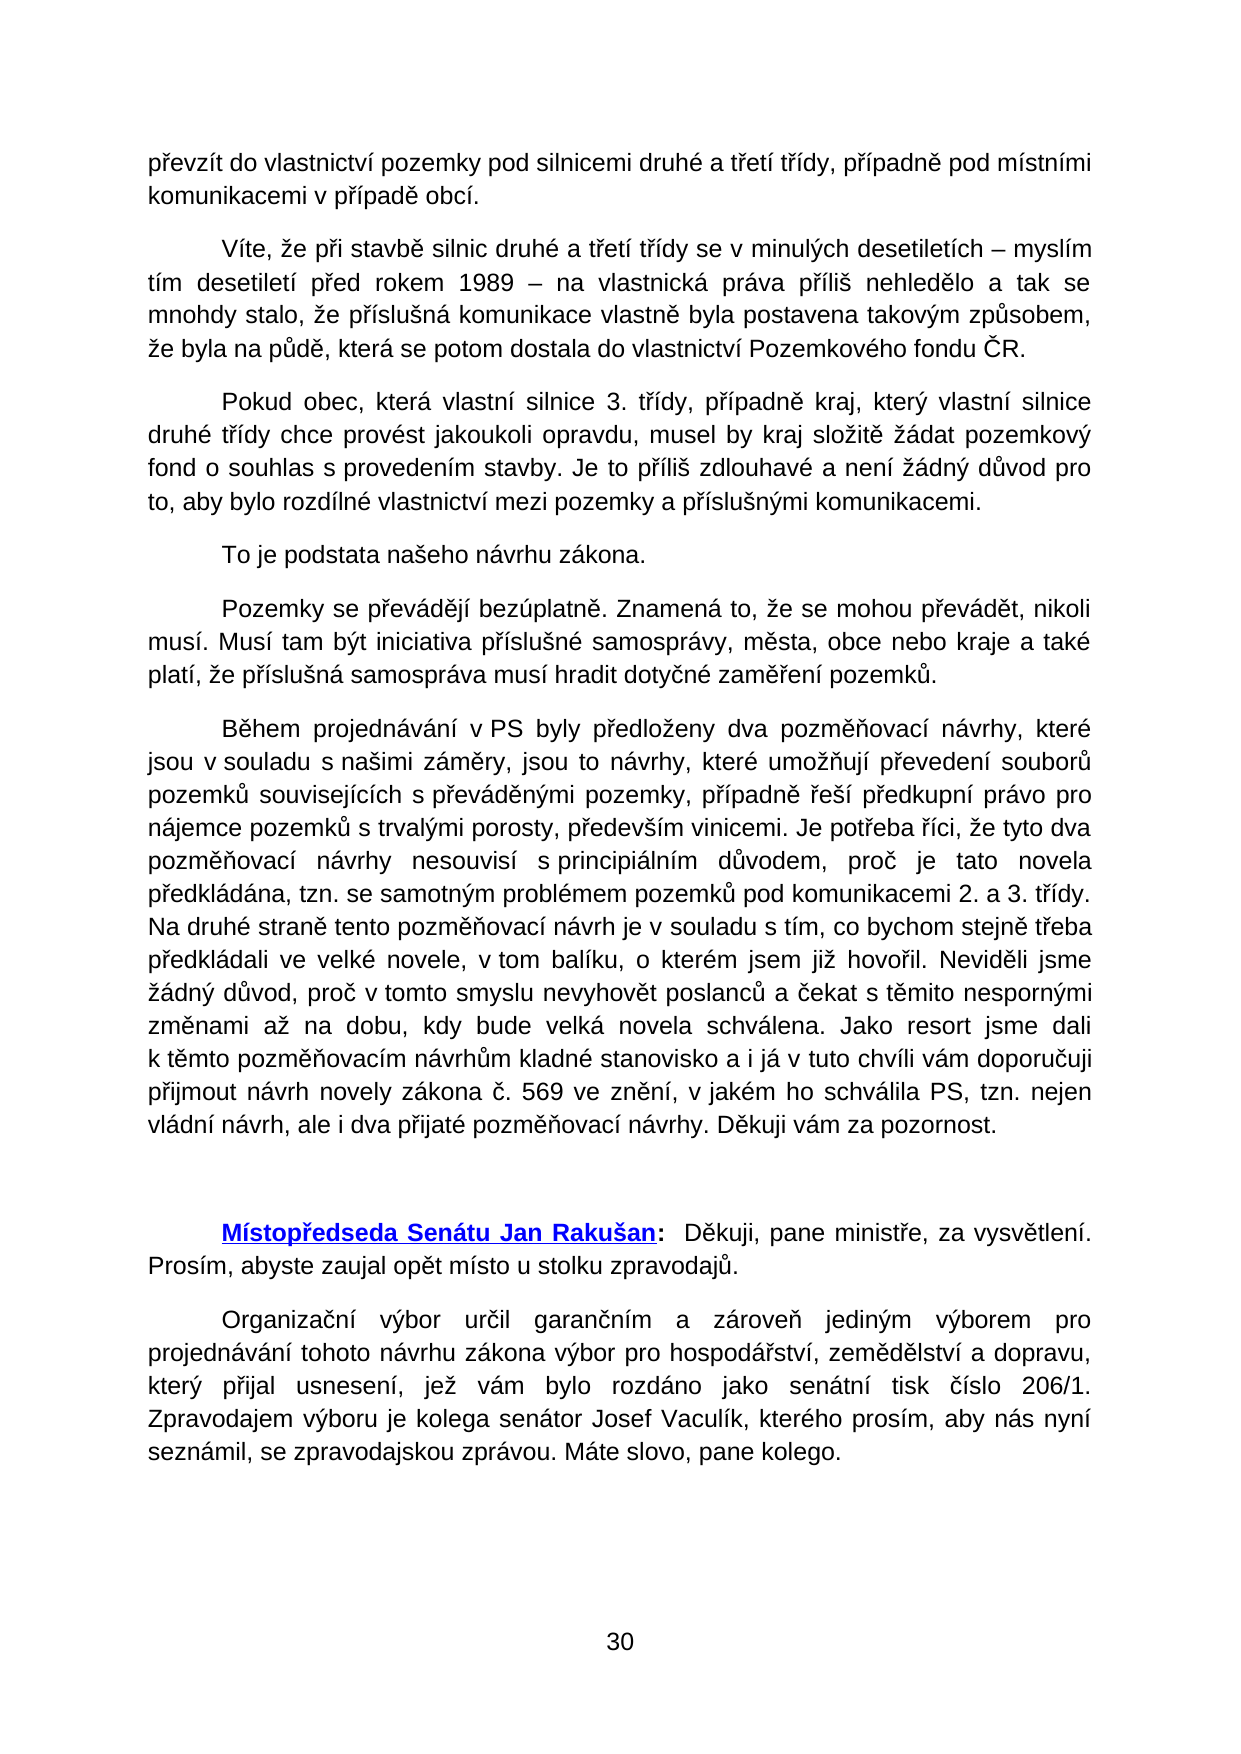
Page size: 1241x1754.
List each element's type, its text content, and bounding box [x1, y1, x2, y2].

text Místopředseda Senátu Jan Rakušan: Děkuji, pane ministře, za vysvětlení. Prosím, abyste zaujal opět místo u stolku zpravodajů. [148, 1218, 1093, 1280]
text Organizační výbor určil garančním a zároveň jediným výborem pro projednávání tohoto návrhu zákona výbor pro hospodářství, zemědělství a dopravu, který přijal usnesení, jež vám bylo rozdáno jako senátní tisk číslo 206/1. Zpravodajem výboru je kolega senátor Josef Vaculík, kterého prosím, aby nás nyní seznámil, se zpravodajskou zprávou. Máte slovo, pane kolego. [148, 1305, 1093, 1466]
text To je podstata našeho návrhu zákona. [148, 540, 1093, 569]
text Pokud obec, která vlastní silnice 3. třídy, případně kraj, který vlastní silnice druhé třídy chce provést jakoukoli opravdu, musel by kraj složitě žádat pozemkový fond o souhlas s provedením stavby. Je to příliš zdlouhavé a není žádný důvod pro to, aby bylo rozdílné vlastnictví mezi pozemky a příslušnými komunikacemi. [148, 387, 1093, 515]
text Během projednávání v PS byly předloženy dva pozměňovací návrhy, které jsou v souladu s našimi záměry, jsou to návrhy, které umožňují převedení souborů pozemků souvisejících s převáděnými pozemky, případně řeší předkupní právo pro nájemce pozemků s trvalými porosty, především vinicemi. Je potřeba říci, že tyto dva pozměňovací návrhy nesouvisí s principiálním důvodem, proč je tato novela předkládána, tzn. se samotným problémem pozemků pod komunikacemi 3. třídy. Na druhé straně tento pozměňovací návrh je v souladu s tím, co bychom stejně třeba předkládali ve velké novele, v tom balíku, o kterém jsem již hovořil. Neviděli jsme žádný důvod, proč v tomto smyslu nevyhovět poslanců a čekat s těmito nespornými změnami až na dobu, kdy bude velká novela schválena. Jako resort jsme dali k těmto pozměňovacím návrhům kladné stanovisko a i já v tuto chvíli vám doporučuji přijmout návrh novely zákona č. 569 ve znění, v jakém ho schválila PS, tzn. nejen vládní návrh, ale i dva přijaté pozměňovací návrhy. Děkuji vám za pozornost. [148, 714, 1093, 1139]
text Víte, že při stavbě silnic druhé a třetí třídy se v minulých desetiletích – myslím tím desetiletí před rokem 1989 – na vlastnická práva příliš nehledělo a tak se mnohdy stalo, že příslušná komunikace vlastně byla postavena takovým způsobem, že byla na půdě, která se potom dostala do vlastnictví Pozemkového fondu ČR. [148, 234, 1093, 362]
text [148, 148, 1093, 209]
text Pozemky se převádějí bezúplatně. Znamená to, že se mohou převádět, nikoli musí. Musí tam být iniciativa příslušné samosprávy, města, obce nebo kraje a také platí, že příslušná samospráva musí hradit dotyčné zaměření pozemků. [148, 594, 1093, 689]
